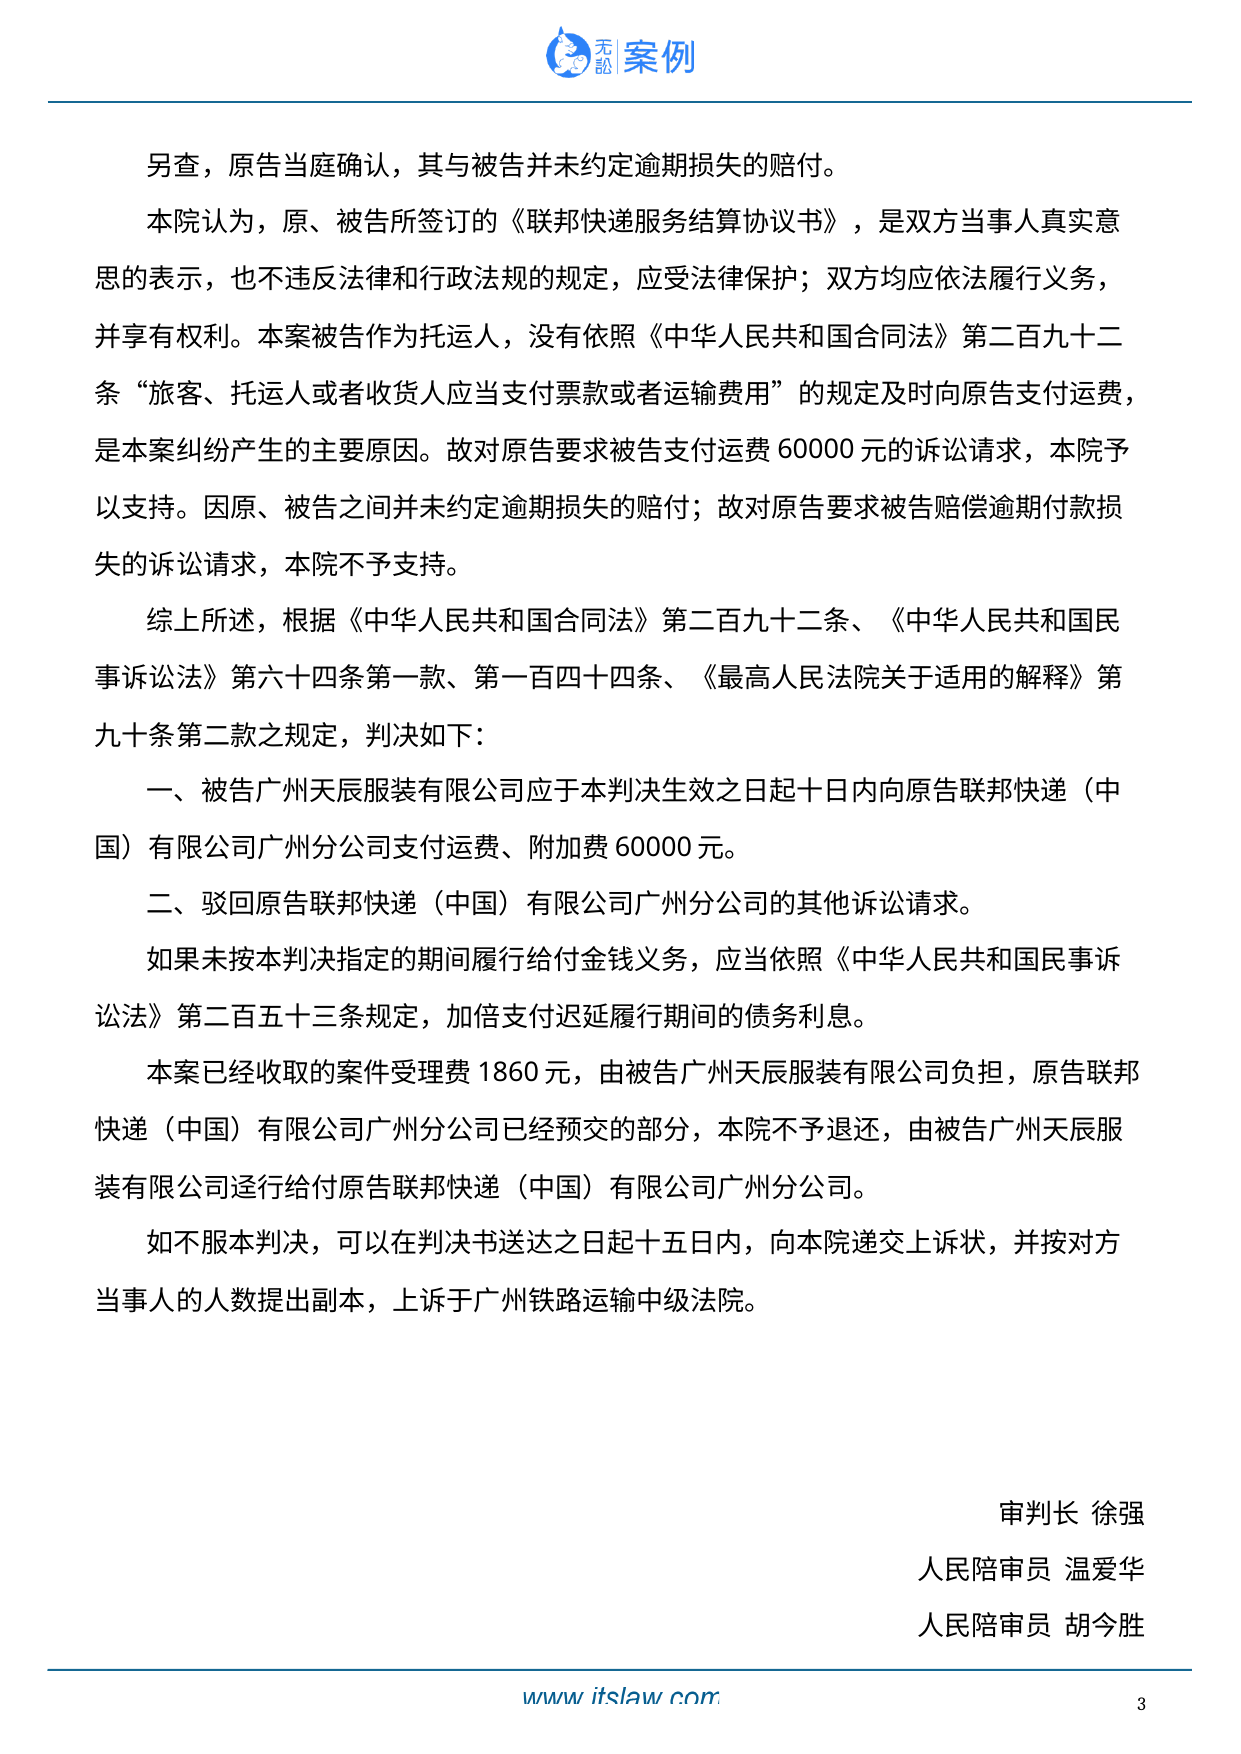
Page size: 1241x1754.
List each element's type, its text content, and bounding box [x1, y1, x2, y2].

text 一、被告广州天辰服装有限公司应于本判决生效之日起十日内向原告联邦快递（中国）有限公司广州分公司支付运费、附加费60000元。 [94, 767, 1146, 868]
text 本院认为，原、被告所签订的《联邦快递服务结算协议书》，是双方当事人真实意思的表示，也不违反法律和行政法规的规定，应受法律保护；双方均应依法履行义务，并享有权利。本案被告作为托运人，没有依照《中华人民共和国合同法》第二百九十二条“旅客、托运人或者收货人应当支付票款或者运输费用”的规定及时向原告支付运费，是本案纠纷产生的主要原因。故对原告要求被告支付运费60000元的诉讼请求，本院予以支持。因原、被告之间并未约定逾期损失的赔付；故对原告要求被告赔偿逾期付款损失的诉讼请求，本院不予支持。 [94, 198, 1146, 585]
text 人民陪审员 温爱华 [94, 1546, 1146, 1590]
text 如不服本判决，可以在判决书送达之日起十五日内，向本院递交上诉状，并按对方当事人的人数提出副本，上诉于广州铁路运输中级法院。 [94, 1219, 1146, 1320]
text 审判长 徐强 [94, 1490, 1146, 1534]
picture [546, 26, 694, 78]
text 二、驳回原告联邦快递（中国）有限公司广州分公司的其他诉讼请求。 [94, 880, 1146, 924]
picture [523, 1687, 720, 1704]
text 另查，原告当庭确认，其与被告并未约定逾期损失的赔付。 [94, 85, 1146, 186]
text 人民陪审员 胡今胜 [94, 1601, 1146, 1646]
text 综上所述，根据《中华人民共和国合同法》第二百九十二条、《中华人民共和国民事诉讼法》第六十四条第一款、第一百四十四条、《最高人民法院关于适用的解释》第九十条第二款之规定，判决如下： [94, 597, 1146, 755]
text 本案已经收取的案件受理费1860元，由被告广州天辰服装有限公司负担，原告联邦快递（中国）有限公司广州分公司已经预交的部分，本院不予退还，由被告广州天辰服装有限公司迳行给付原告联邦快递（中国）有限公司广州分公司。 [94, 1049, 1146, 1207]
text 如果未按本判决指定的期间履行给付金钱义务，应当依照《中华人民共和国民事诉讼法》第二百五十三条规定，加倍支付迟延履行期间的债务利息。 [94, 936, 1146, 1037]
